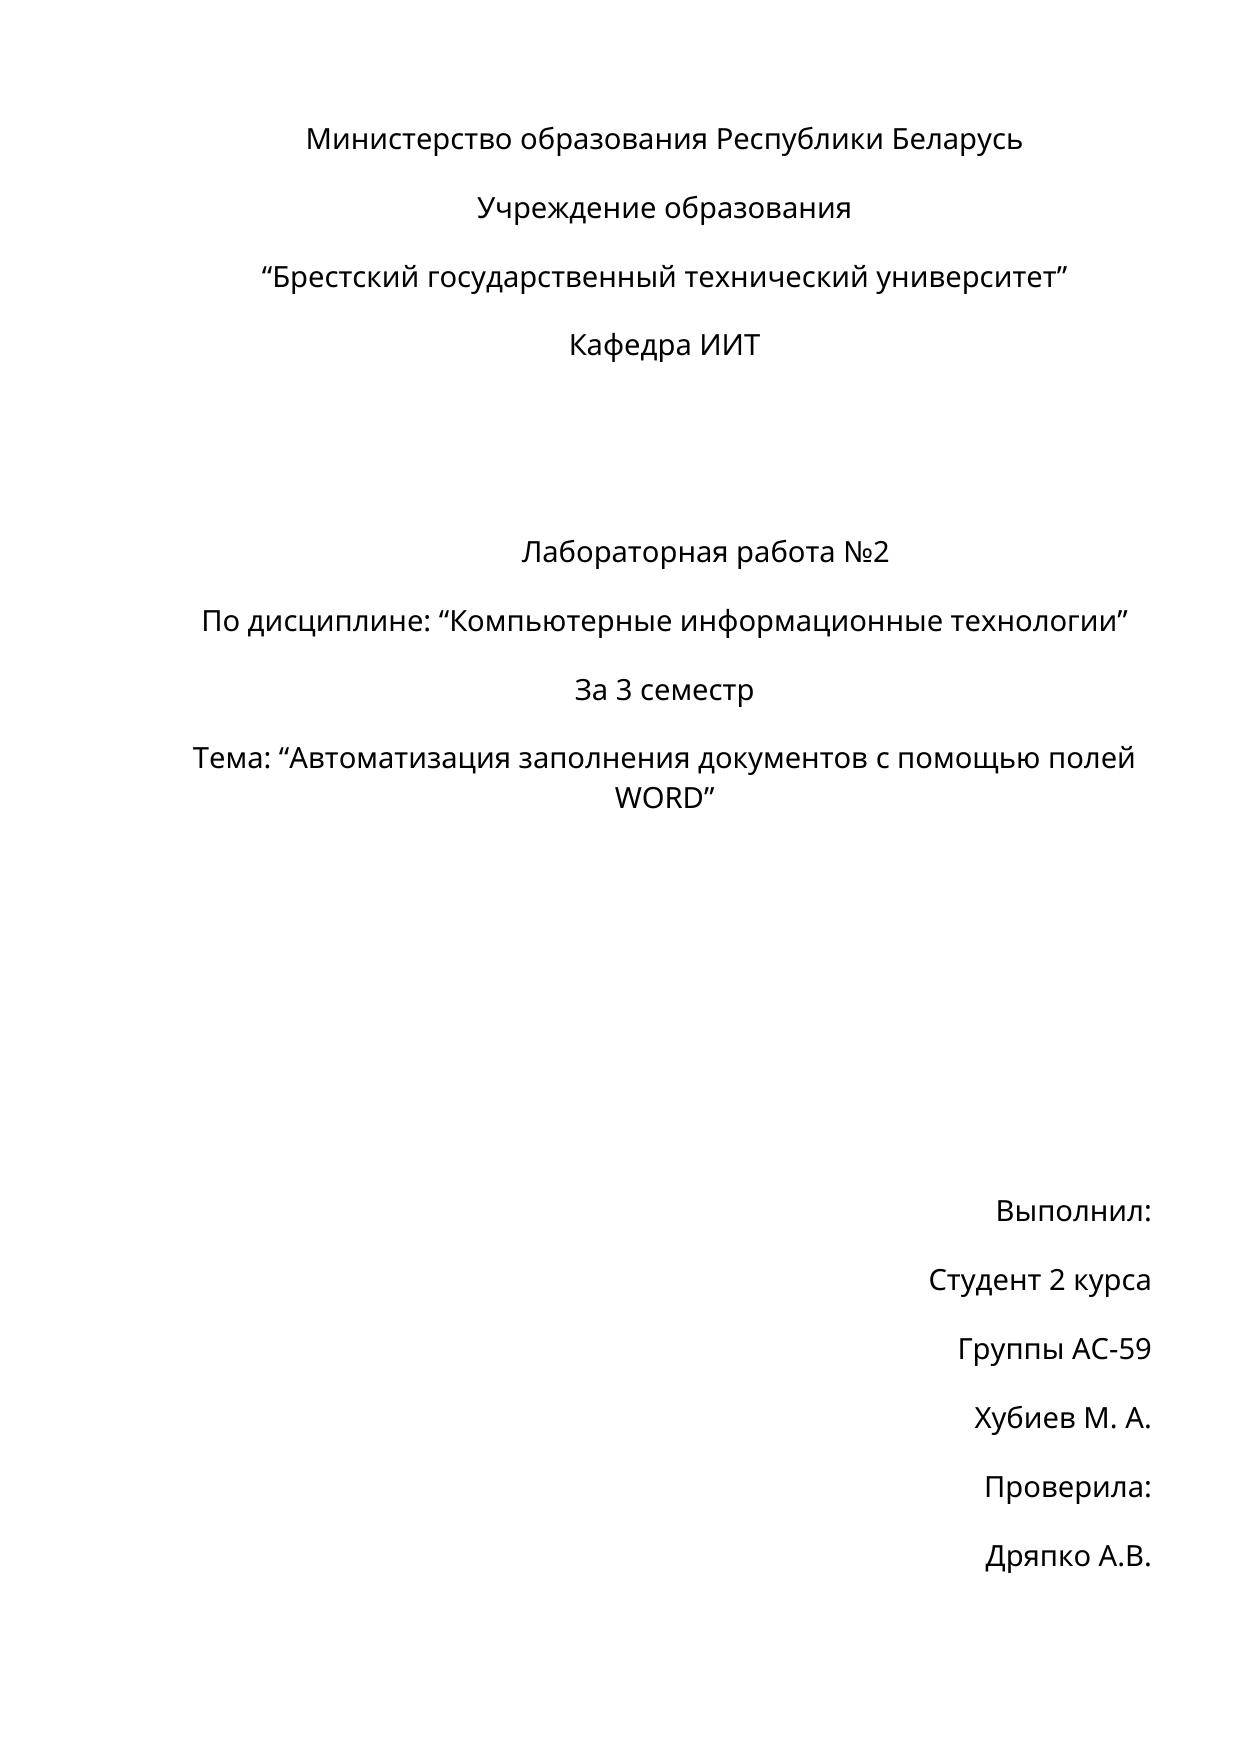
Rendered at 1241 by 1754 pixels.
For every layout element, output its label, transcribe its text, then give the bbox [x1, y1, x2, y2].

subtitle Учреждение образования [177, 187, 1152, 227]
subtitle Тема: “Автоматизация заполнения документов с помощью полей WORD” [177, 738, 1152, 817]
subtitle “Брестский государственный технический университет” [177, 256, 1152, 296]
subtitle Хубиев М. А. [177, 1397, 1152, 1437]
subtitle За 3 семестр [177, 669, 1152, 709]
subtitle Лабораторная работа №2 [325, 531, 1152, 571]
subtitle Кафедра ИИТ [177, 325, 1152, 364]
subtitle Проверила: [177, 1466, 1152, 1506]
subtitle Группы АС-59 [177, 1328, 1152, 1368]
subtitle По дисциплине: “Компьютерные информационные технологии” [177, 600, 1152, 640]
subtitle Дряпко А.В. [177, 1535, 1152, 1574]
subtitle Выполнил: [177, 1191, 1152, 1230]
subtitle Министерство образования Республики Беларусь [177, 118, 1152, 158]
subtitle Студент 2 курса [177, 1259, 1152, 1299]
